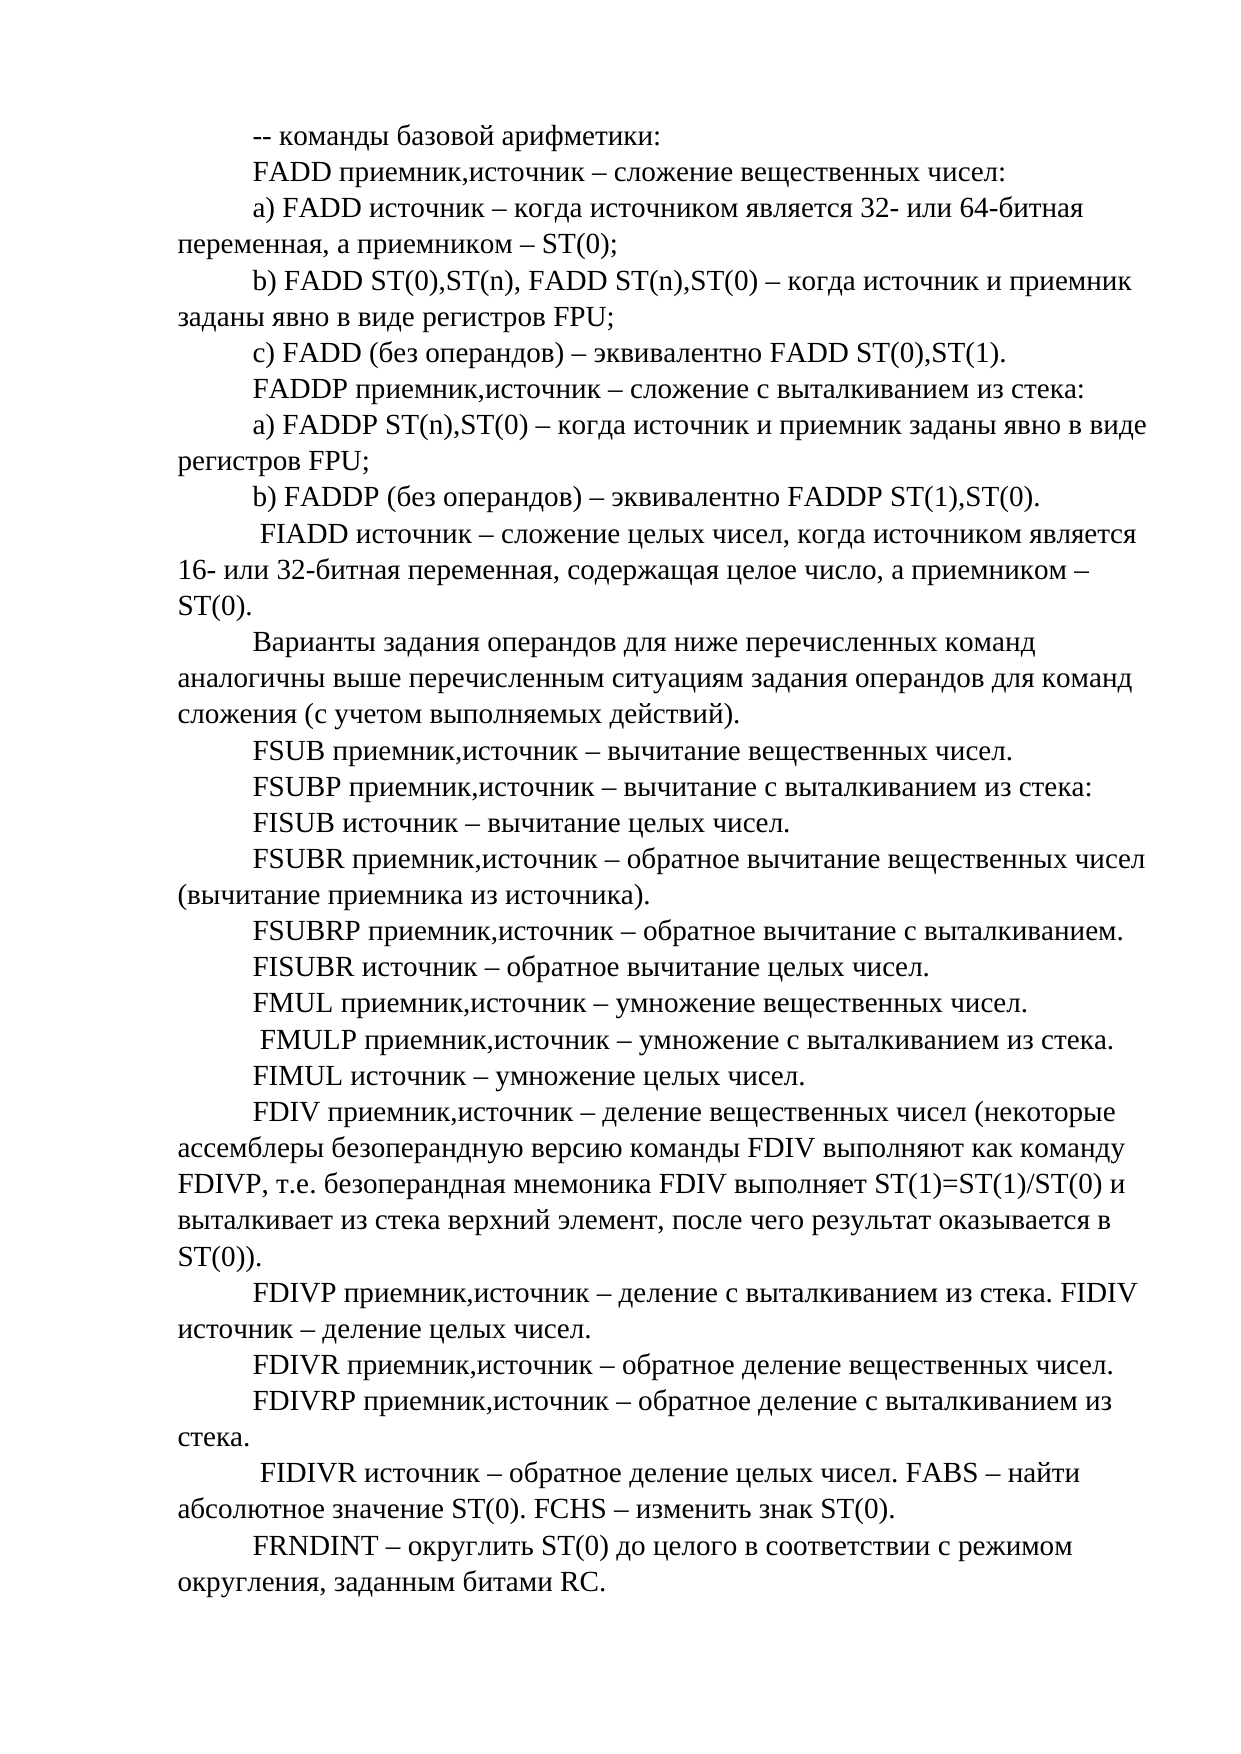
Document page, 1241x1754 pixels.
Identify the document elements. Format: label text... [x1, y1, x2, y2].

text FSUBP приемник,источник – вычитание с выталкиванием из стека: [177, 769, 1152, 802]
text FDIVR приемник,источник – обратное деление вещественных чисел. [177, 1347, 1152, 1381]
text FDIVP приемник,источник – деление с выталкиванием из стека. FIDIV источник – деление целых чисел. [177, 1275, 1152, 1344]
text FSUBR приемник,источник – обратное вычитание вещественных чисел (вычитание приемника из источника). [177, 841, 1152, 911]
text b) FADD ST(0),ST(n), FADD ST(n),ST(0) – когда источник и приемник заданы явно в виде регистров FPU; [177, 263, 1152, 332]
text FRNDINT – округлить ST(0) до целого в соответствии с режимом округления, заданным битами RC. [177, 1528, 1152, 1597]
text FDIVRP приемник,источник – обратное деление с выталкиванием из стека. [177, 1383, 1152, 1453]
text FSUB приемник,источник – вычитание вещественных чисел. [177, 733, 1152, 766]
text FADD приемник,источник – сложение вещественных чисел: [177, 154, 1152, 188]
text FSUBRP приемник,источник – обратное вычитание с выталкиванием. [177, 913, 1152, 947]
text FADDP приемник,источник – сложение с выталкиванием из стека: [177, 371, 1152, 405]
text FIDIVR источник – обратное деление целых чисел. FABS – найти абсолютное значение ST(0). FCHS – изменить знак ST(0). [177, 1456, 1152, 1525]
text FIADD источник – сложение целых чисел, когда источником является 16- или 32-битная переменная, содержащая целое число, а приемником – ST(0). [177, 516, 1152, 622]
text FMUL приемник,источник – умножение вещественных чисел. [177, 986, 1152, 1019]
text FIMUL источник – умножение целых чисел. [177, 1058, 1152, 1091]
text Варианты задания операндов для ниже перечисленных команд аналогичны выше перечисленным ситуациям задания операндов для команд сложения (с учетом выполняемых действий). [177, 624, 1152, 730]
text a) FADD источник – когда источником является 32- или 64-битная переменная, а приемником – ST(0); [177, 190, 1152, 260]
text FISUB источник – вычитание целых чисел. [177, 805, 1152, 838]
text -- команды базовой арифметики: [177, 118, 1152, 152]
text FDIV приемник,источник – деление вещественных чисел (некоторые ассемблеры безоперандную версию команды FDIV выполняют как команду FDIVP, т.е. безоперандная мнемоника FDIV выполняет ST(1)=ST(1)/ST(0) и выталкивает из стека верхний элемент, после чего результат оказывается в ST(0)). [177, 1094, 1152, 1272]
text FMULP приемник,источник – умножение с выталкиванием из стека. [177, 1022, 1152, 1055]
text a) FADDP ST(n),ST(0) – когда источник и приемник заданы явно в виде регистров FPU; [177, 407, 1152, 477]
text c) FADD (без операндов) – эквивалентно FADD ST(0),ST(1). [177, 335, 1152, 368]
text b) FADDP (без операндов) – эквивалентно FADDP ST(1),ST(0). [177, 479, 1152, 513]
text FISUBR источник – обратное вычитание целых чисел. [177, 949, 1152, 983]
